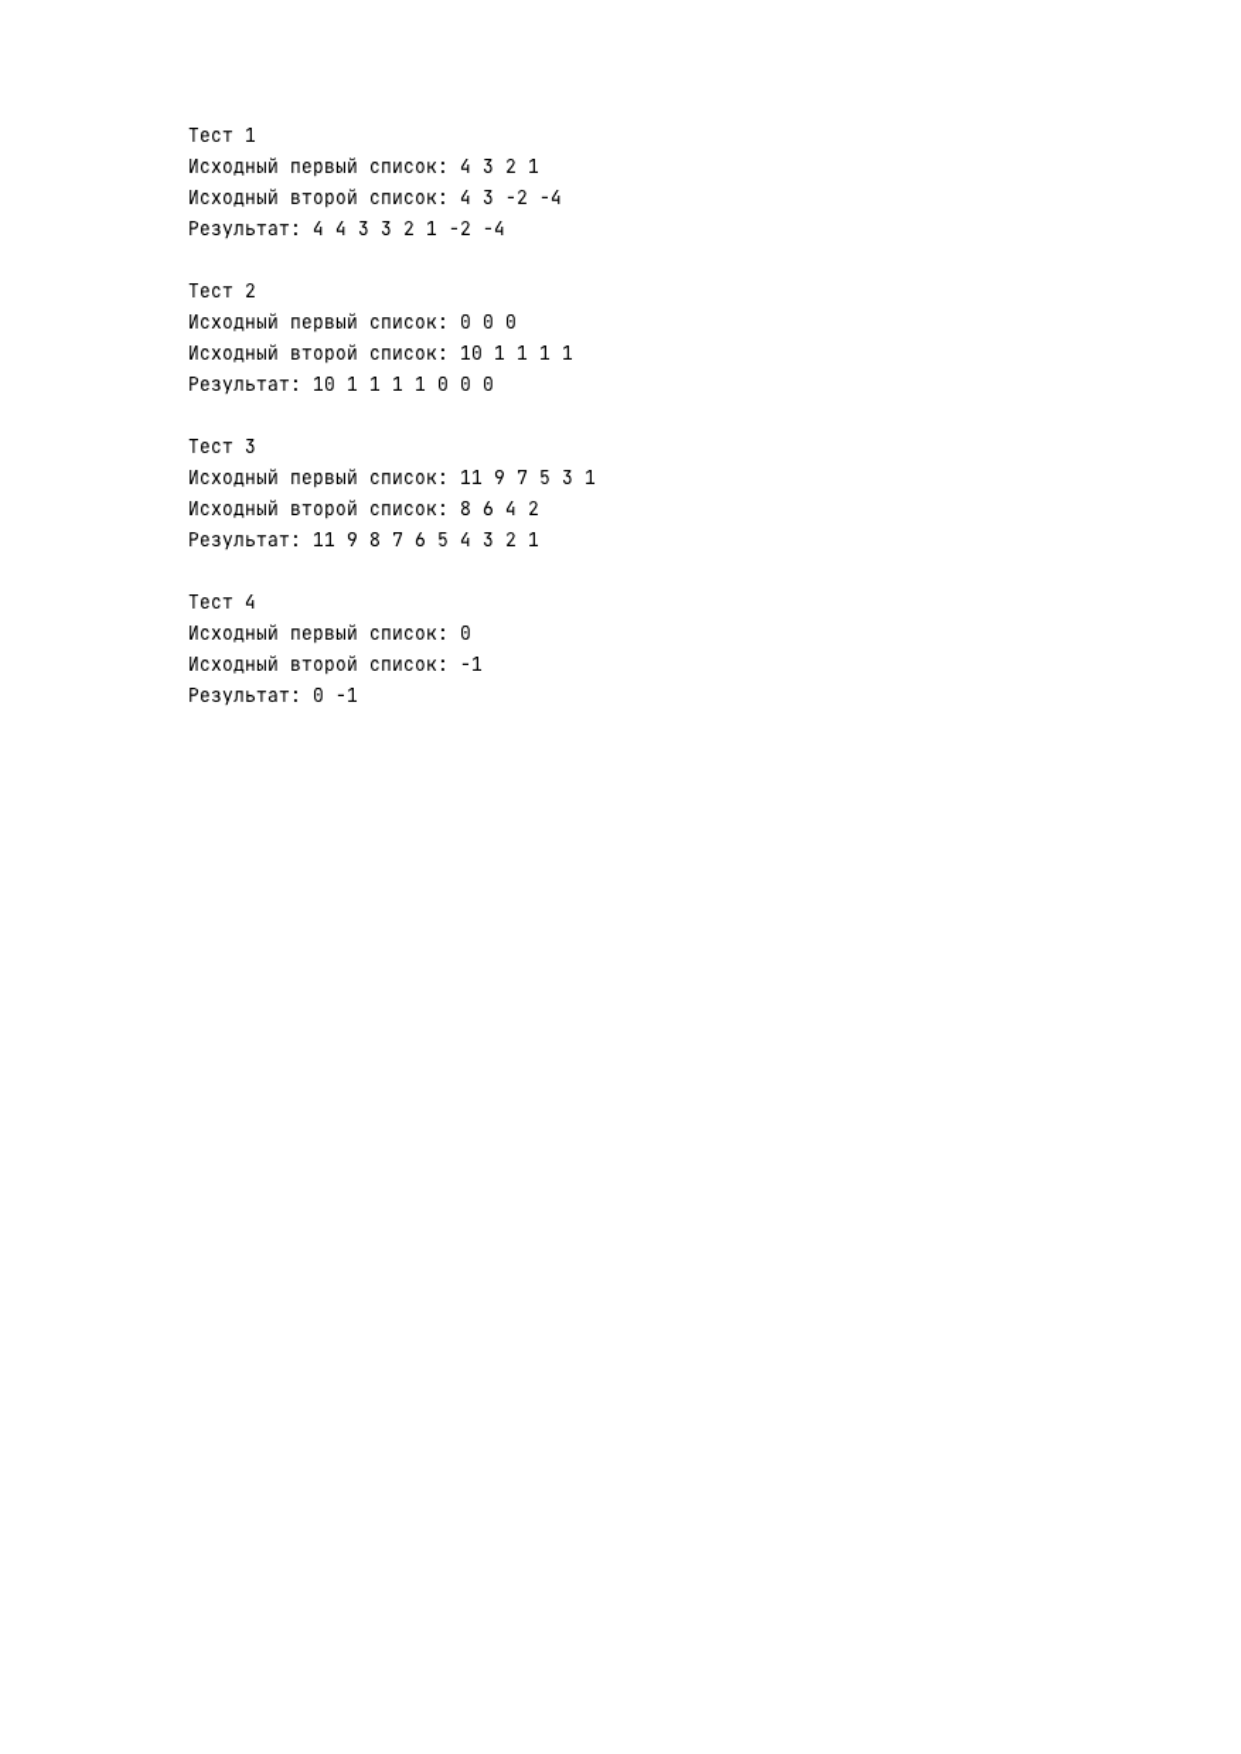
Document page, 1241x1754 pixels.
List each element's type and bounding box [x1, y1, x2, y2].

picture [177, 118, 606, 712]
